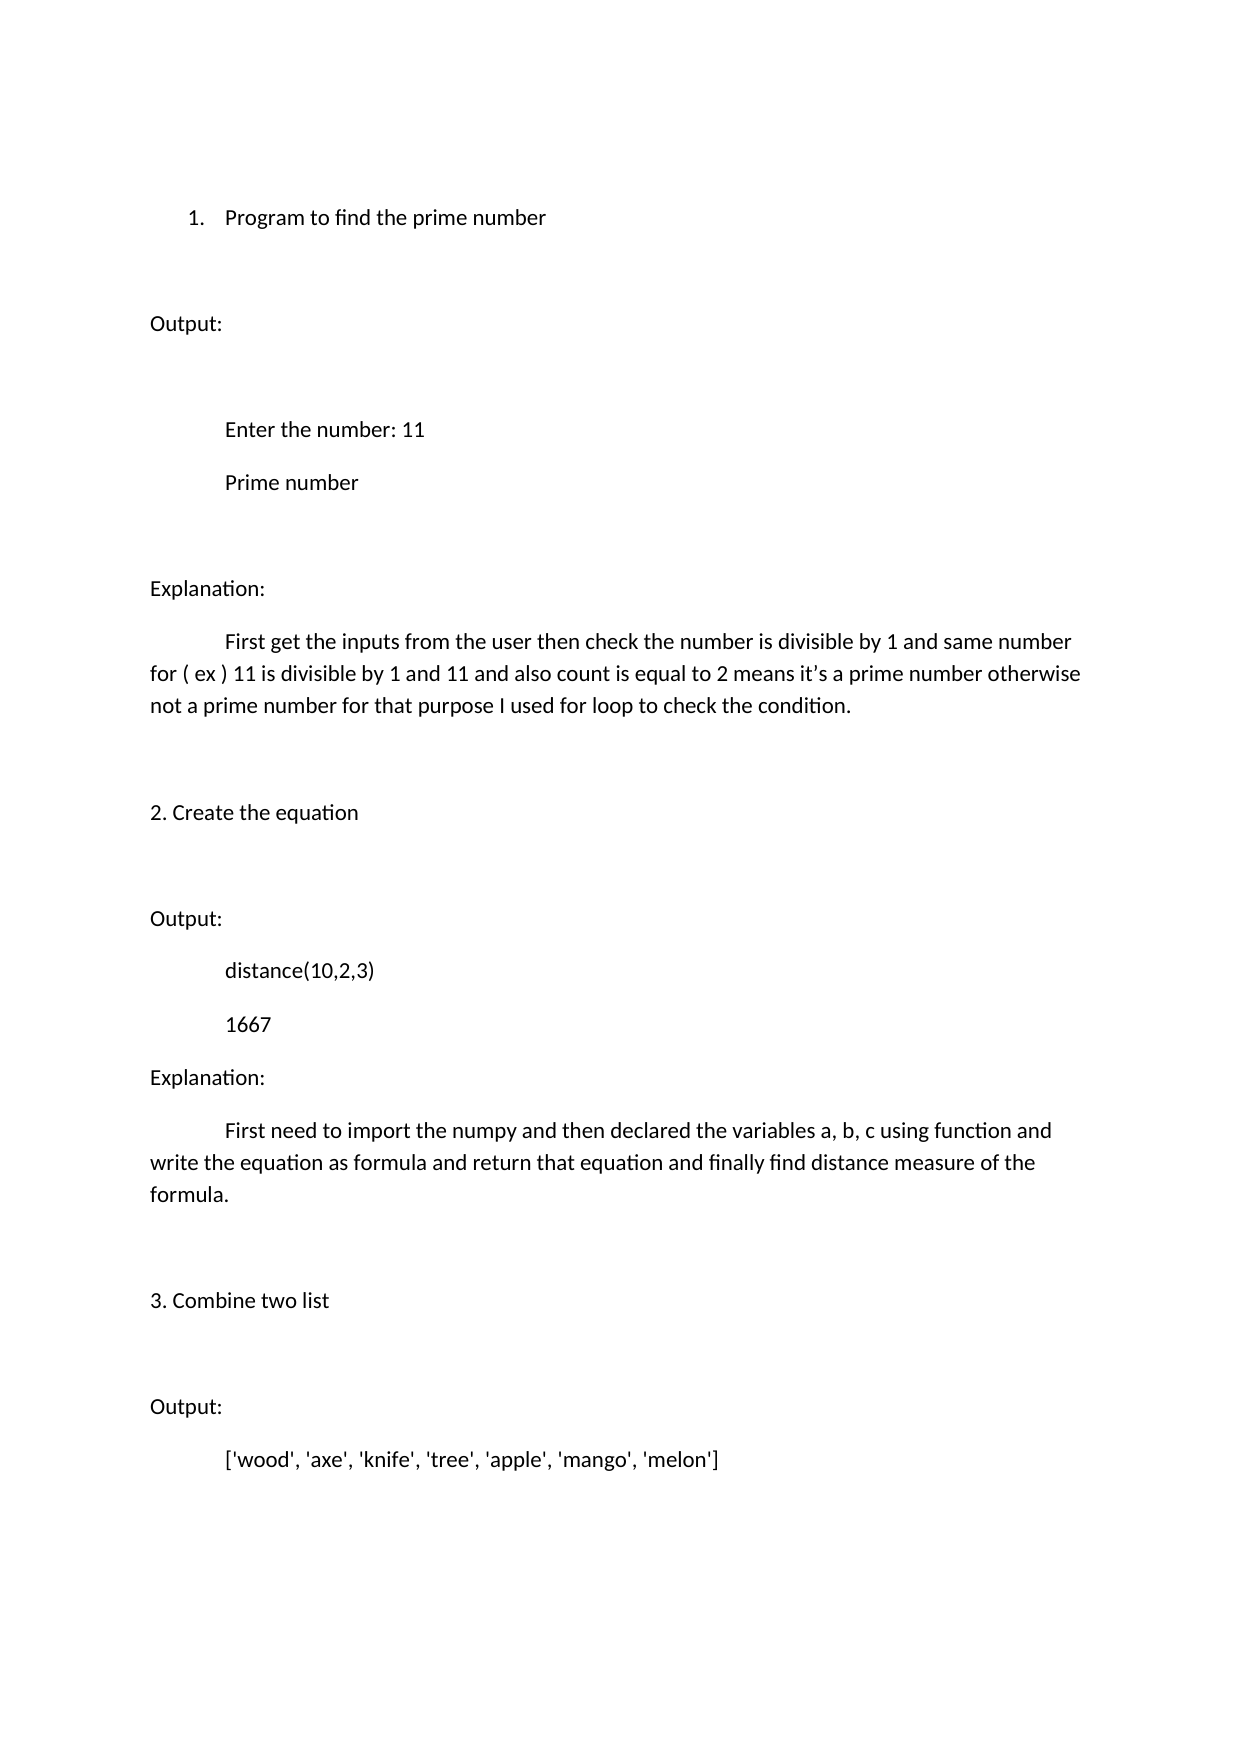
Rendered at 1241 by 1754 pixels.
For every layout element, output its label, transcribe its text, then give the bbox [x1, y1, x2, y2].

text distance(10,2,3) [150, 957, 1090, 985]
text Output: [150, 904, 1090, 932]
text ['wood', 'axe', 'knife', 'tree', 'apple', 'mango', 'melon'] [150, 1445, 1090, 1473]
text First get the inputs from the user then check the number is divisible by 1 and same number for ( ex ) 11 is divisible by 1 and 11 and also count is equal to 2 means it’s a prime number otherwise not a prime number for that purpose I used for loop to check the condition. [150, 627, 1090, 719]
text Output: [150, 309, 1090, 337]
text Prime number [150, 468, 1090, 496]
text 3. Combine two list [150, 1286, 1090, 1314]
text Output: [150, 1392, 1090, 1420]
text First need to import the numpy and then declared the variables a, b, c using function and write the equation as formula and return that equation and finally find distance measure of the formula. [150, 1116, 1090, 1208]
list Program to find the prime number [187, 203, 1090, 231]
text Explanation: [150, 574, 1090, 602]
text Explanation: [150, 1063, 1090, 1091]
text 1667 [150, 1010, 1090, 1038]
text Enter the number: 11 [150, 415, 1090, 443]
text 2. Create the equation [150, 798, 1090, 826]
